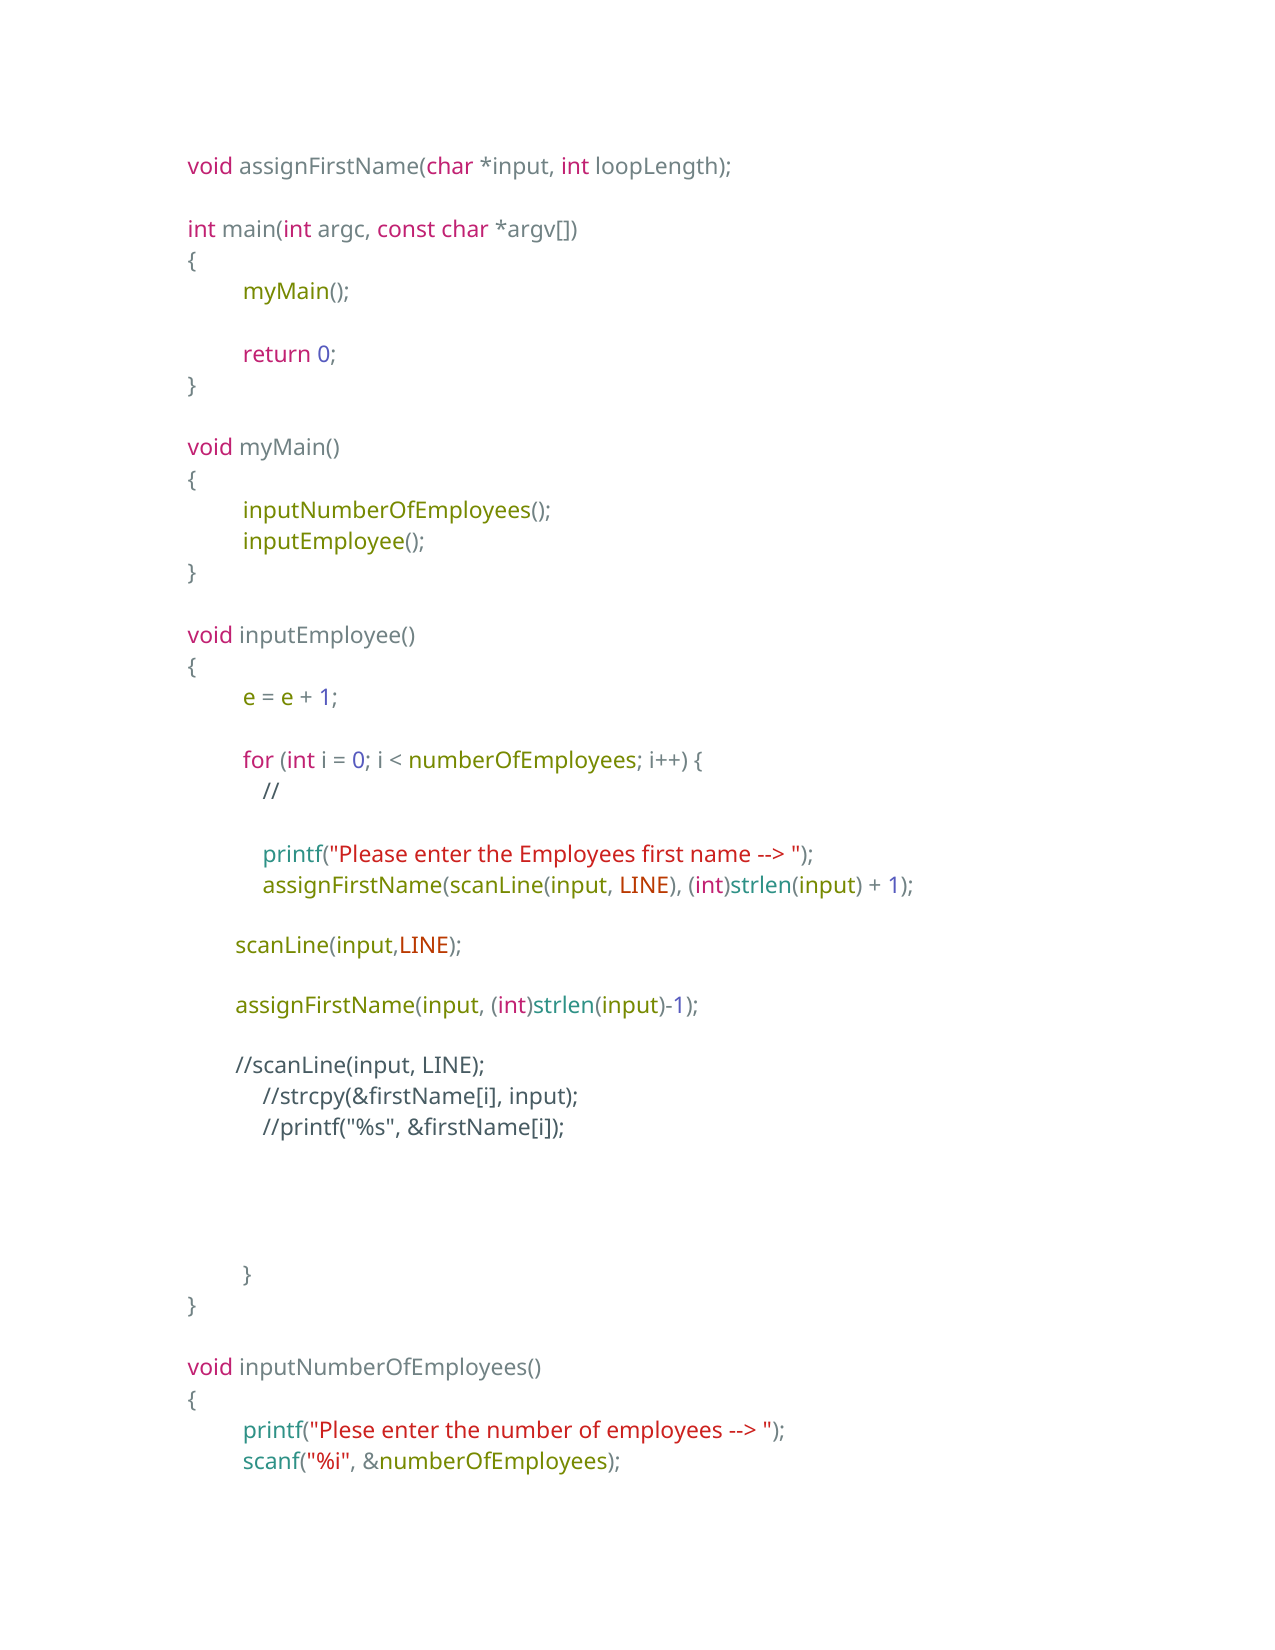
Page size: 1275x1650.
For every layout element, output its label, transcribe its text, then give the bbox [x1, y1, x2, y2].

text void inputNumberOfEmployees() [187, 1351, 1087, 1382]
text } [187, 556, 1087, 587]
text return 0; [187, 337, 1087, 369]
text void myMain() [187, 431, 1087, 462]
text assignFirstName(input, (int)strlen(input)-1); [187, 989, 1087, 1020]
text // [187, 775, 1087, 806]
text printf("Please enter the Employees first name --> "); [187, 837, 1087, 869]
text myMain(); [187, 275, 1087, 306]
text assignFirstName(scanLine(input, LINE), (int)strlen(input) + 1); [187, 869, 1087, 900]
text e = e + 1; [187, 681, 1087, 712]
text inputNumberOfEmployees(); [187, 494, 1087, 525]
text //strcpy(&firstName[i], input); [187, 1080, 1087, 1111]
text for (int i = 0; i < numberOfEmployees; i++) { [187, 744, 1087, 775]
text scanf("%i", &numberOfEmployees); [187, 1445, 1087, 1476]
text void inputEmployee() [187, 619, 1087, 650]
text void assignFirstName(char *input, int loopLength); [187, 150, 1087, 181]
text scanLine(input,LINE); [187, 929, 1087, 960]
text } [187, 1289, 1087, 1320]
text } [187, 1257, 1087, 1289]
text printf("Plese enter the number of employees --> "); [187, 1414, 1087, 1445]
text //scanLine(input, LINE); [187, 1049, 1087, 1080]
text { [187, 1382, 1087, 1414]
text } [187, 369, 1087, 400]
text { [187, 462, 1087, 494]
text //printf("%s", &firstName[i]); [187, 1111, 1087, 1142]
text { [187, 650, 1087, 681]
text int main(int argc, const char *argv[]) [187, 212, 1087, 244]
text inputEmployee(); [187, 525, 1087, 556]
text { [187, 244, 1087, 275]
